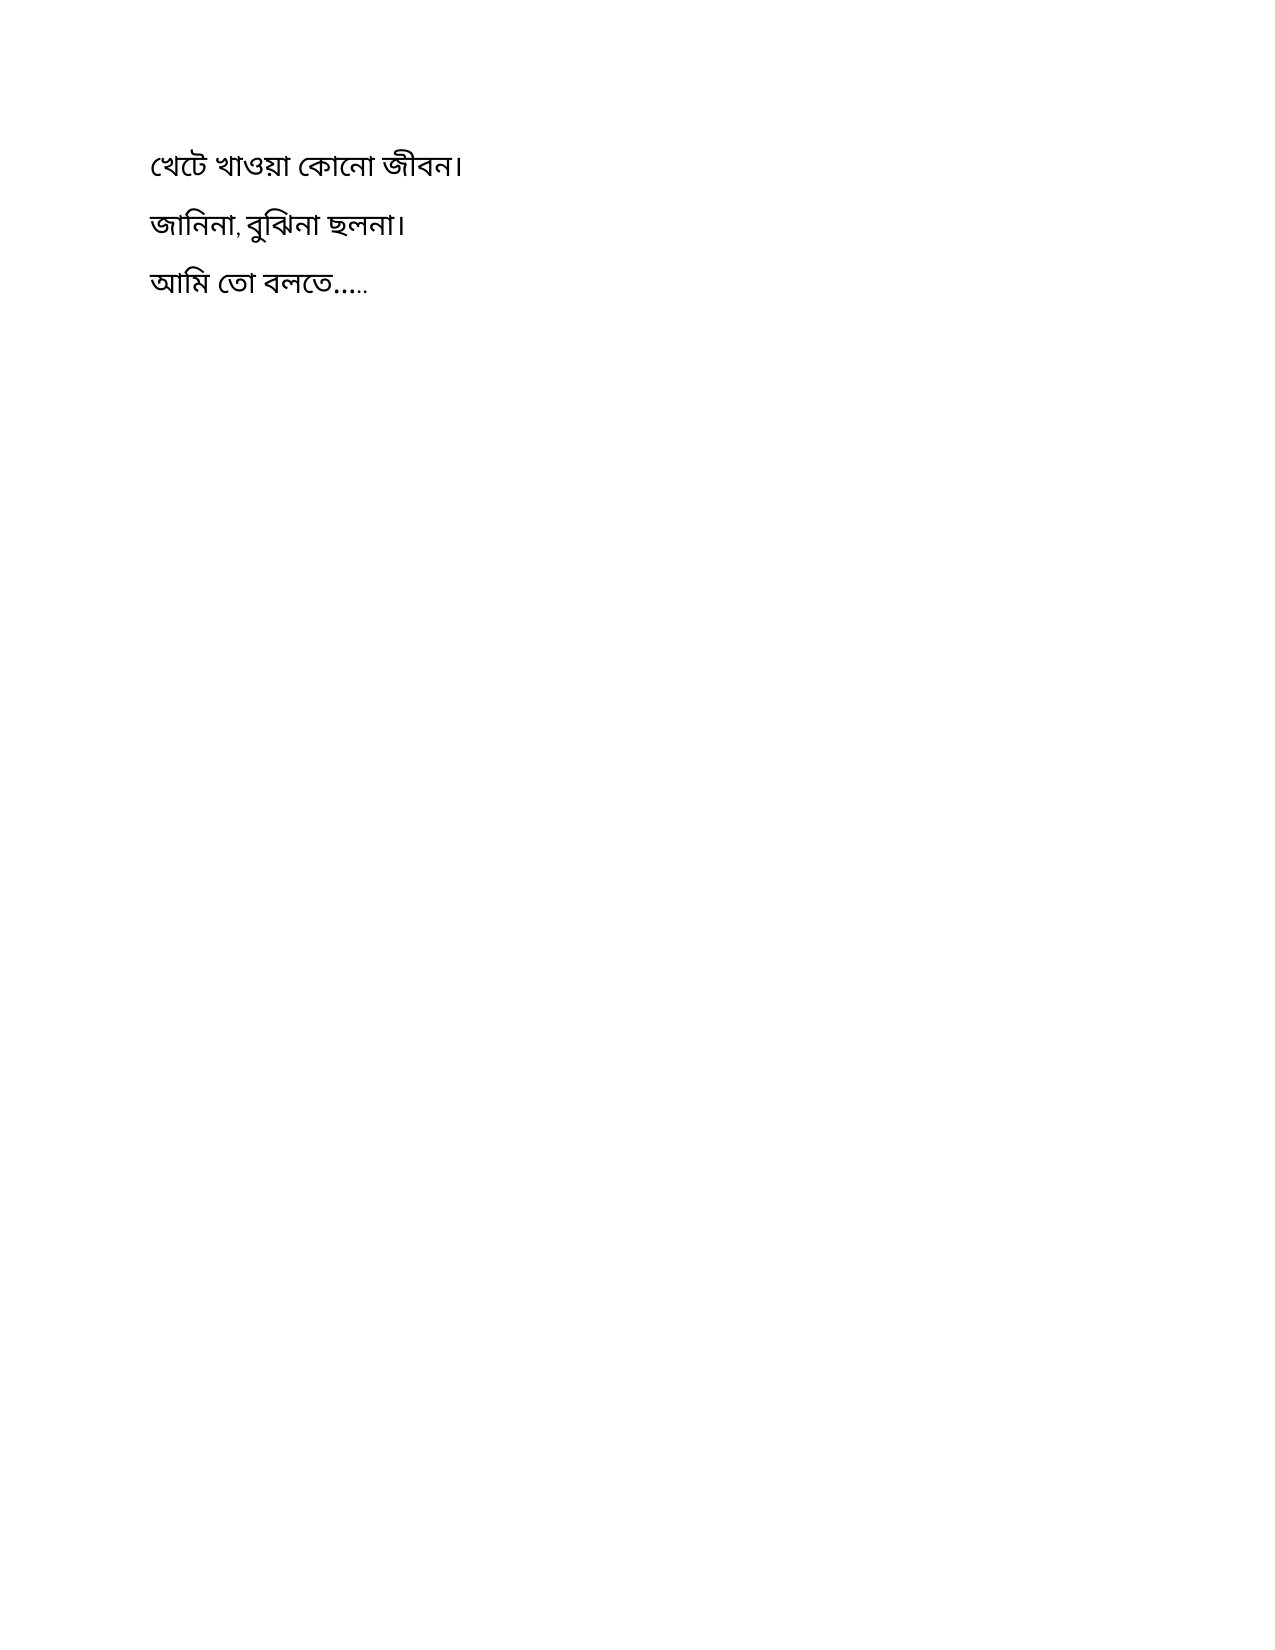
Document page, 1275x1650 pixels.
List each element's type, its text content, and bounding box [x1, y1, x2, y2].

text জানিনা, বুঝিনা ছলনা। [150, 208, 1125, 247]
text আমি তো বলতে….. [150, 267, 1125, 305]
text খেটে খাওয়া কোনো জীবন। [150, 150, 1125, 189]
